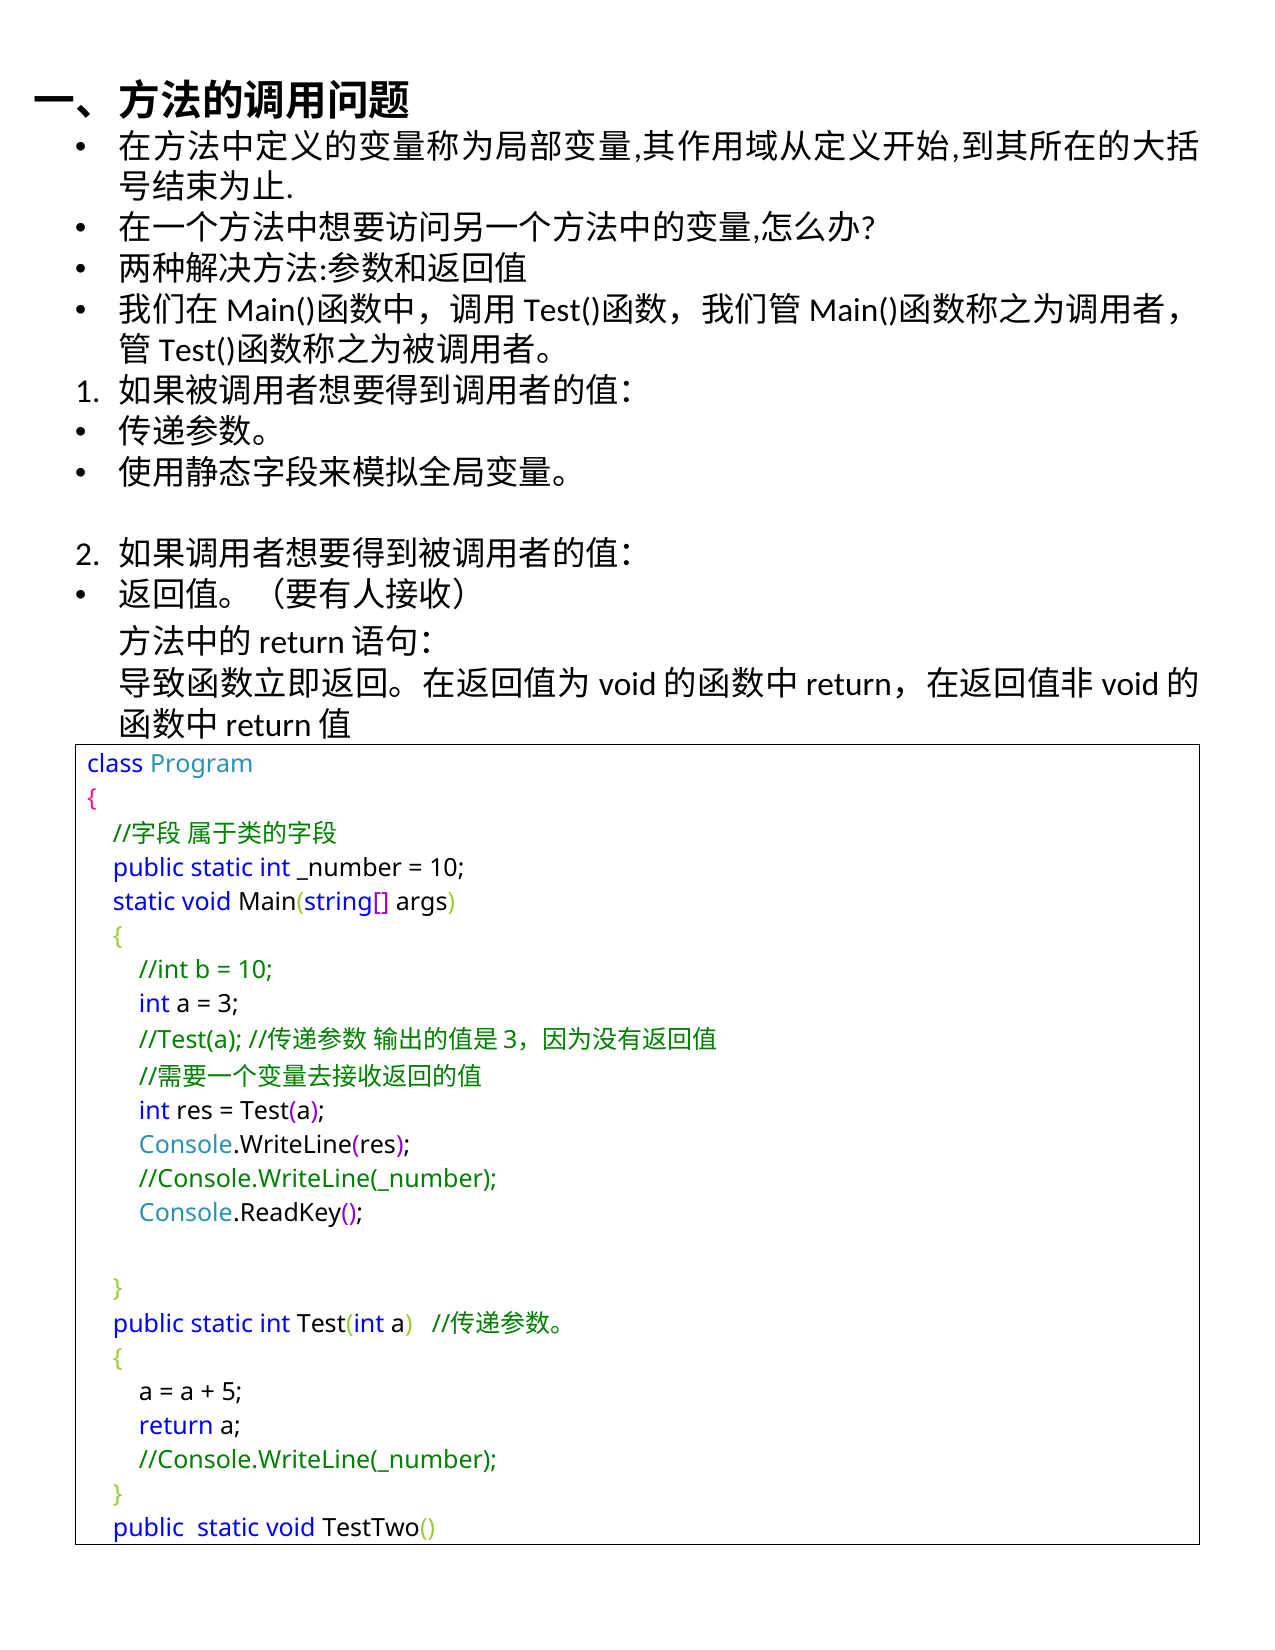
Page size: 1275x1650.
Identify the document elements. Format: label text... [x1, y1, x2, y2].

list 在一个方法中想要访问另一个方法中的变量,怎么办? [75, 207, 1200, 248]
subtitle 如果调用者想要得到被调用者的值： [75, 533, 1200, 574]
list 传递参数。 [75, 411, 1200, 452]
list 在方法中定义的变量称为局部变量,其作用域从定义开始,到其所在的大括号结束为止. [75, 126, 1200, 207]
subtitle 如果被调用者想要得到调用者的值： [75, 370, 1200, 411]
list 我们在Main()函数中，调用Test()函数，我们管Main()函数称之为调用者，管Test()函数称之为被调用者。 [75, 289, 1200, 370]
list 使用静态字段来模拟全局变量。 [75, 452, 1200, 492]
text 方法中的return语句： [75, 614, 1200, 663]
list 两种解决方法:参数和返回值 [75, 248, 1200, 289]
list 返回值。（要有人接收） [75, 574, 1200, 614]
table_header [76, 745, 1199, 1544]
list 导致函数立即返回。在返回值为void的函数中return，在返回值非void的函数中return值 [119, 663, 1200, 744]
subtitle 方法的调用问题 [75, 75, 1200, 126]
